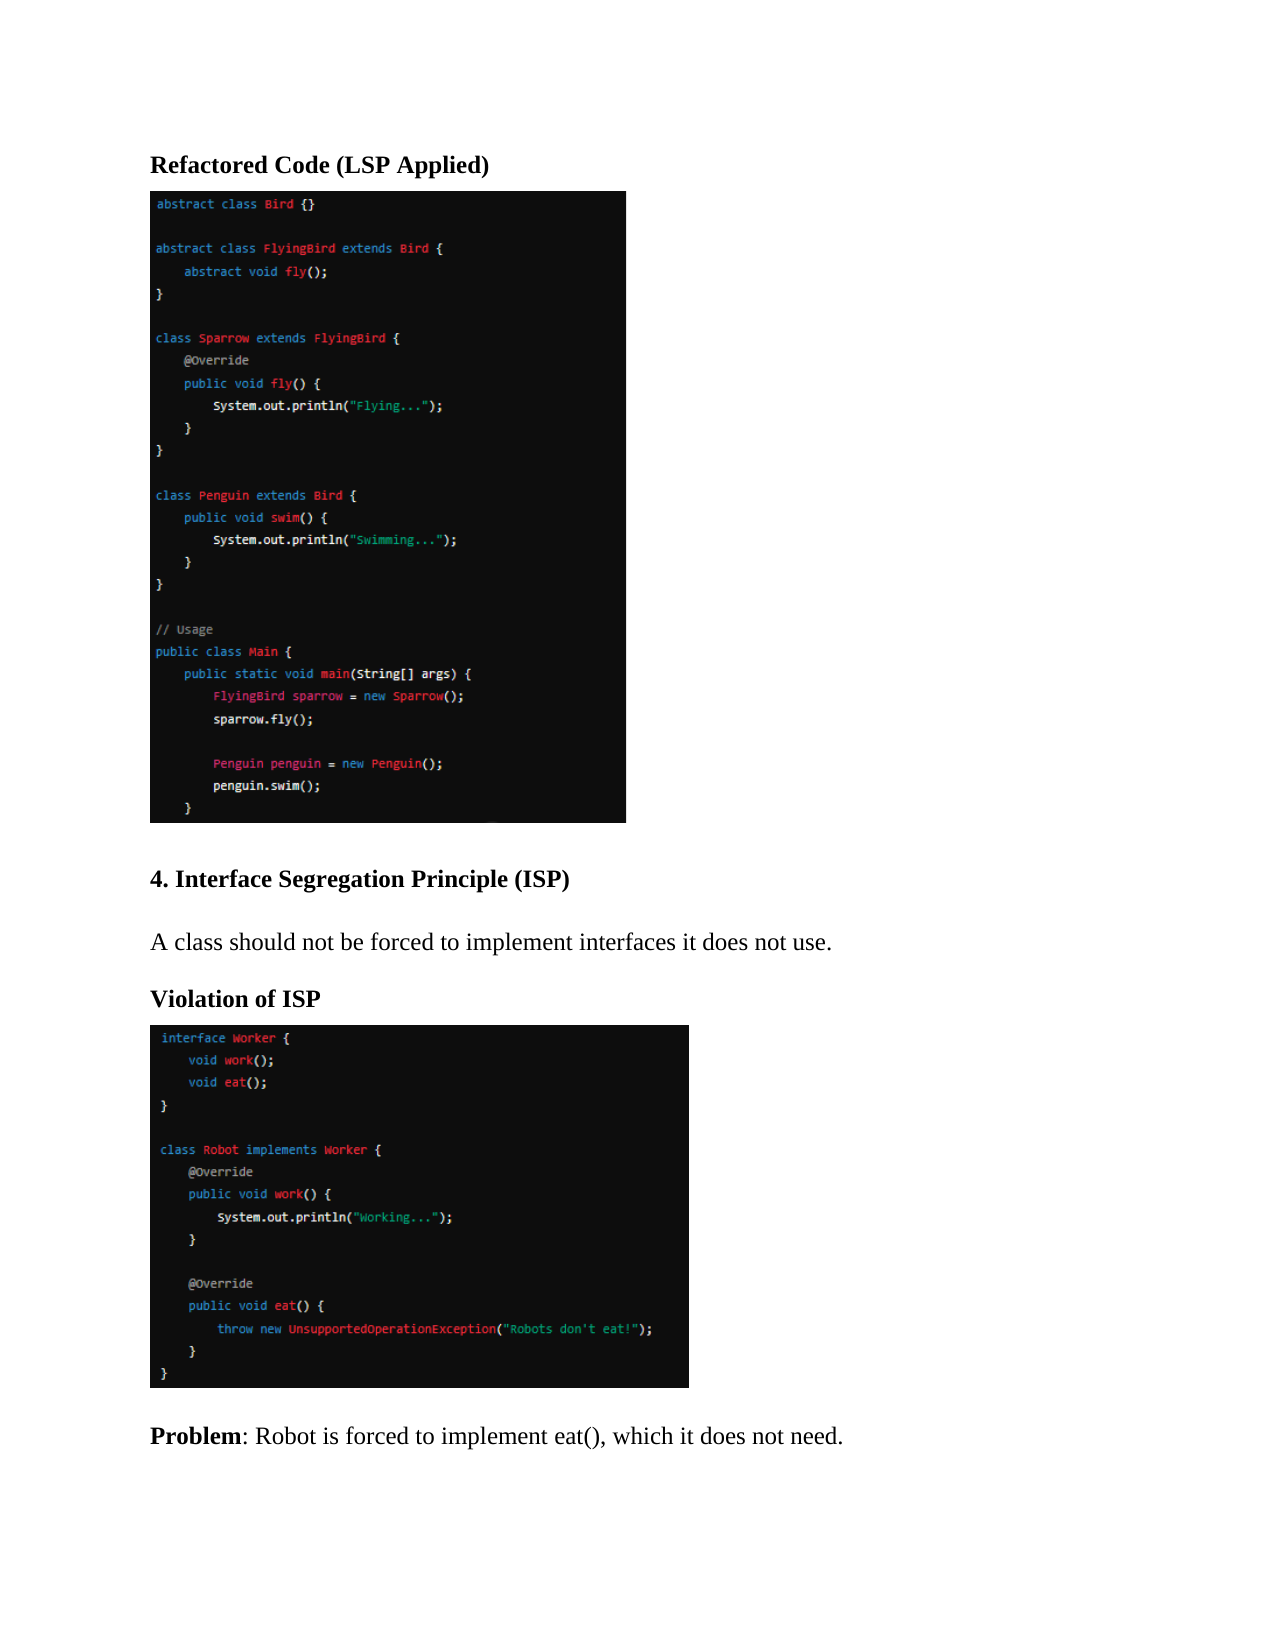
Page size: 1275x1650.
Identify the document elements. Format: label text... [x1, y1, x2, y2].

picture [150, 1025, 689, 1388]
subtitle 4. Interface Segregation Principle (ISP) [150, 864, 1125, 893]
text A class should not be forced to implement interfaces it does not use. [150, 927, 1125, 955]
subtitle Violation of ISP [150, 984, 1125, 1013]
picture [150, 191, 627, 823]
subtitle Refactored Code (LSP Applied) [150, 150, 1125, 179]
text Problem: Robot is forced to implement eat(), which it does not need. [150, 1421, 1125, 1449]
